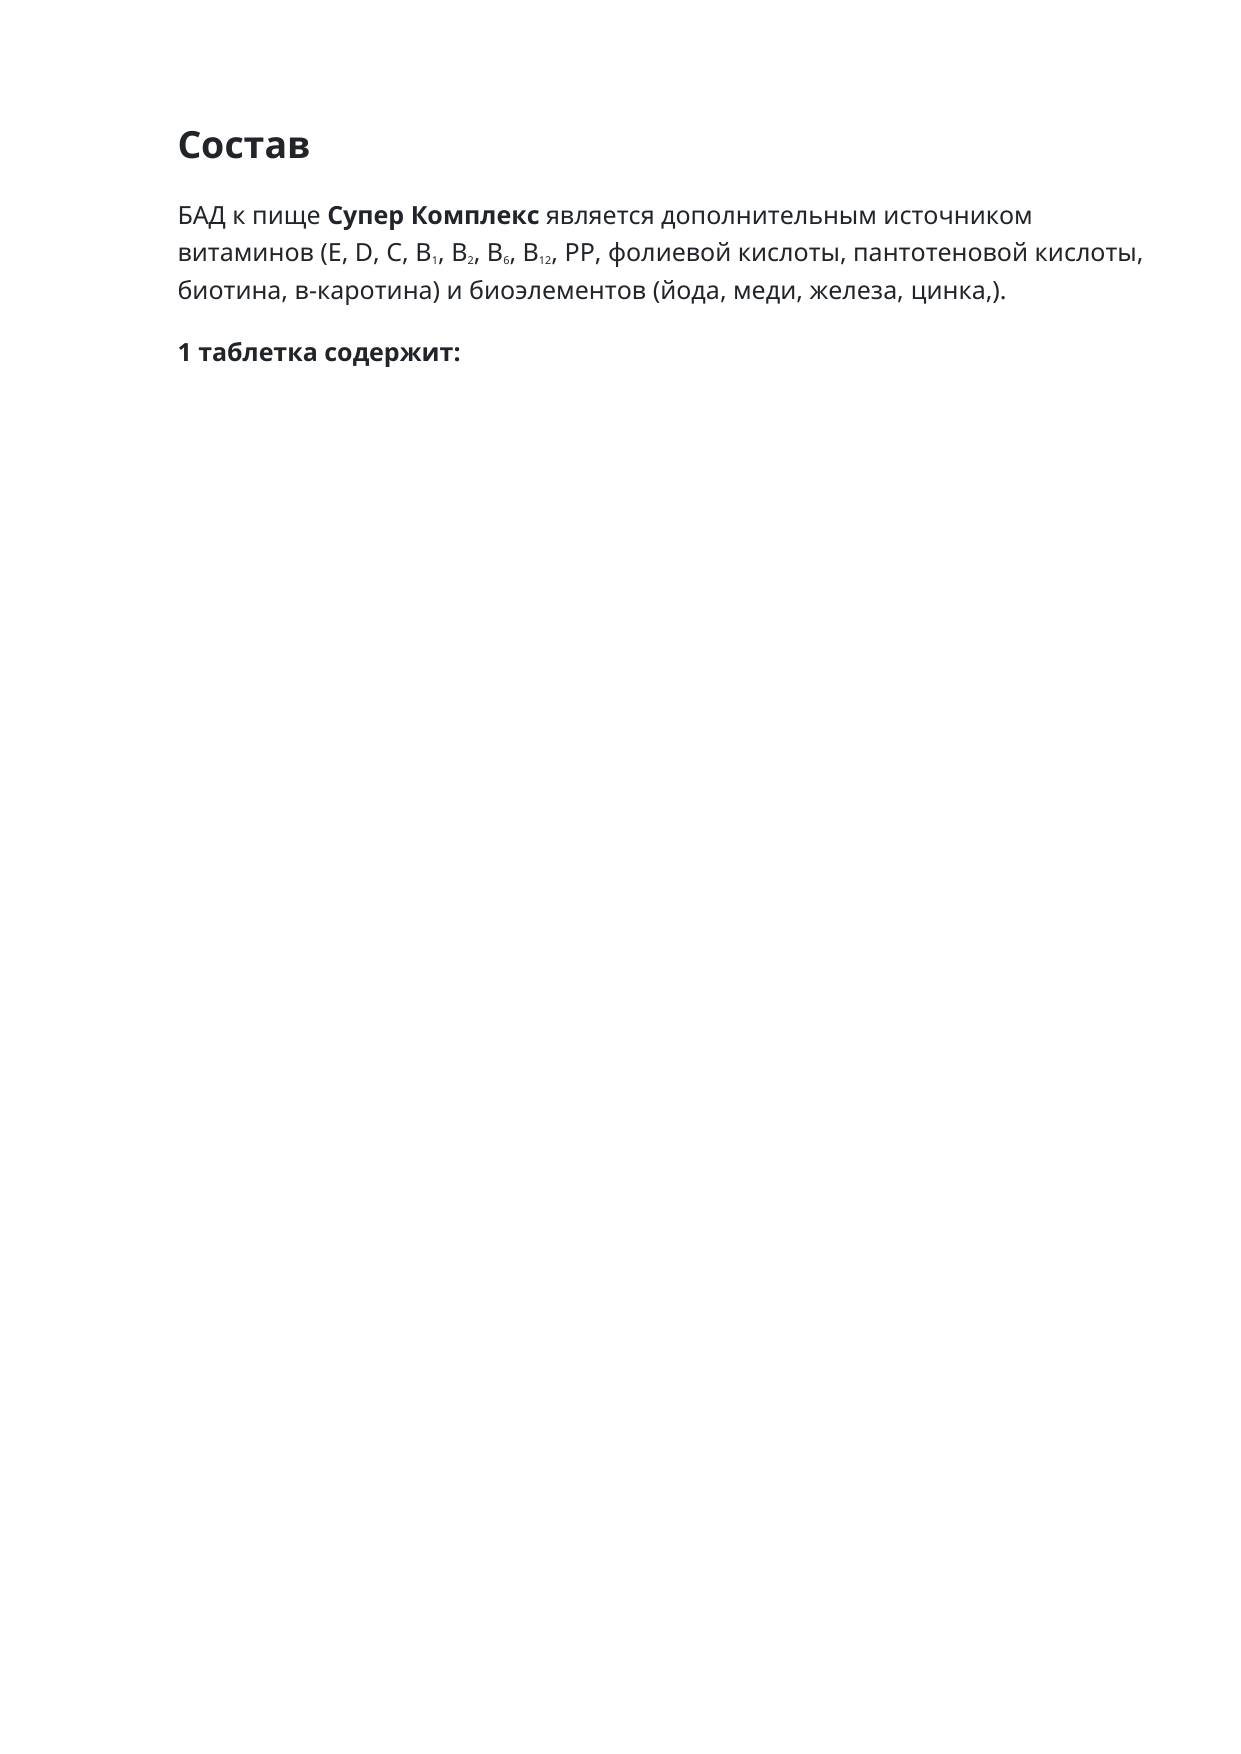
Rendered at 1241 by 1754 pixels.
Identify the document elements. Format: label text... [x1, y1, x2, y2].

text 1 таблетка содержит: [177, 332, 1152, 369]
text БАД к пище Супер Комплекс является дополнительным источником витаминов (Е, D, C, B1, B2, B6, B12, PP, фолиевой кислоты, пантотеновой кислоты, биотина, в-каротина) и биоэлементов (йода, меди, железа, цинка,). [177, 194, 1152, 307]
text Состав [177, 118, 1152, 169]
